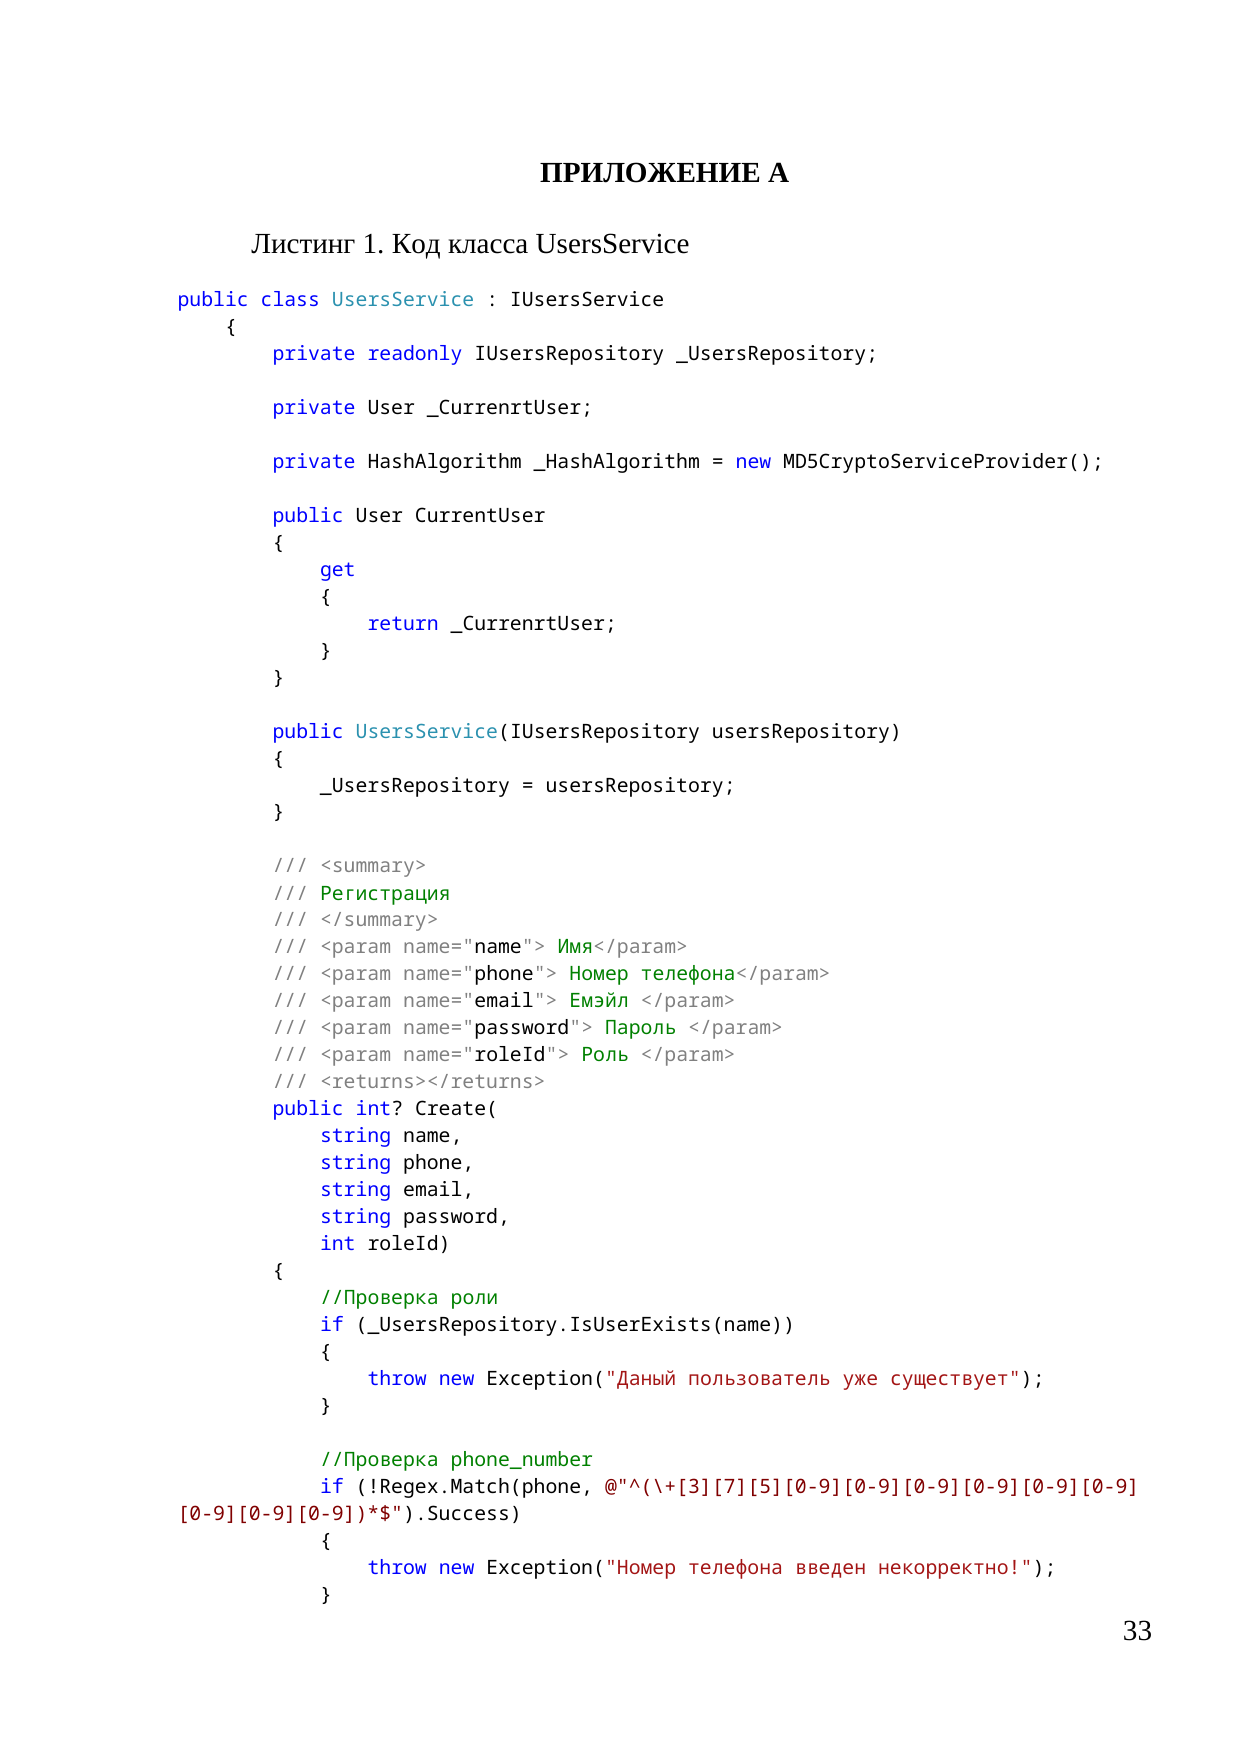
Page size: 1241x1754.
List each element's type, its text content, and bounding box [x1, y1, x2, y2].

text private readonly IUsersRepository _UsersRepository; [177, 339, 1152, 366]
text { [177, 312, 1152, 339]
text /// <returns></returns> [177, 1068, 1152, 1094]
text public User CurrentUser [177, 501, 1152, 528]
text } [177, 1391, 1152, 1418]
text { [177, 1337, 1152, 1364]
text _UsersRepository = usersRepository; [177, 771, 1152, 798]
text { [177, 582, 1152, 609]
text throw new Exception("Даный пользователь уже существует"); [177, 1364, 1152, 1391]
text public UsersService(IUsersRepository usersRepository) [177, 717, 1152, 744]
text /// <param name="roleId"> Роль </param> [177, 1041, 1152, 1068]
text { [177, 1256, 1152, 1283]
text /// <param name="password"> Пароль </param> [177, 1014, 1152, 1041]
text //Проверка phone_number [177, 1445, 1152, 1472]
text if (_UsersRepository.IsUserExists(name)) [177, 1310, 1152, 1337]
text { [177, 528, 1152, 555]
text throw new Exception("Номер телефона введен некорректно!"); [177, 1553, 1152, 1580]
text public class UsersService : IUsersService [177, 285, 1152, 312]
text private User _CurrenrtUser; [177, 393, 1152, 420]
text /// <param name="email"> Емэйл </param> [177, 987, 1152, 1014]
text /// <param name="name"> Имя</param> [177, 933, 1152, 960]
text } [177, 798, 1152, 825]
text int roleId) [177, 1229, 1152, 1256]
text string name, [177, 1122, 1152, 1148]
text return _CurrenrtUser; [177, 609, 1152, 636]
text } [177, 663, 1152, 690]
text //Проверка роли [177, 1283, 1152, 1310]
text } [177, 1580, 1152, 1607]
text /// <summary> [177, 852, 1152, 879]
text /// <param name="phone"> Номер телефона</param> [177, 960, 1152, 987]
text /// </summary> [177, 906, 1152, 933]
text } [177, 636, 1152, 663]
text string phone, [177, 1148, 1152, 1176]
text get [177, 555, 1152, 582]
text string email, [177, 1176, 1152, 1202]
text private HashAlgorithm _HashAlgorithm = new MD5CryptoServiceProvider(); [177, 447, 1152, 474]
text string password, [177, 1202, 1152, 1229]
text public int? Create( [177, 1094, 1152, 1122]
text ПРИЛОЖЕНИЕ А [177, 156, 1152, 189]
text { [177, 1526, 1152, 1553]
text Листинг 1. Код класса UsersService [177, 227, 1152, 260]
text if (!Regex.Match(phone, @"^(\+[3][7][5][0-9][0-9][0-9][0-9][0-9][0-9][0-9][0-9][0-9])*$").Success) [177, 1472, 1152, 1526]
text /// Регистрация [177, 879, 1152, 906]
text { [177, 744, 1152, 771]
